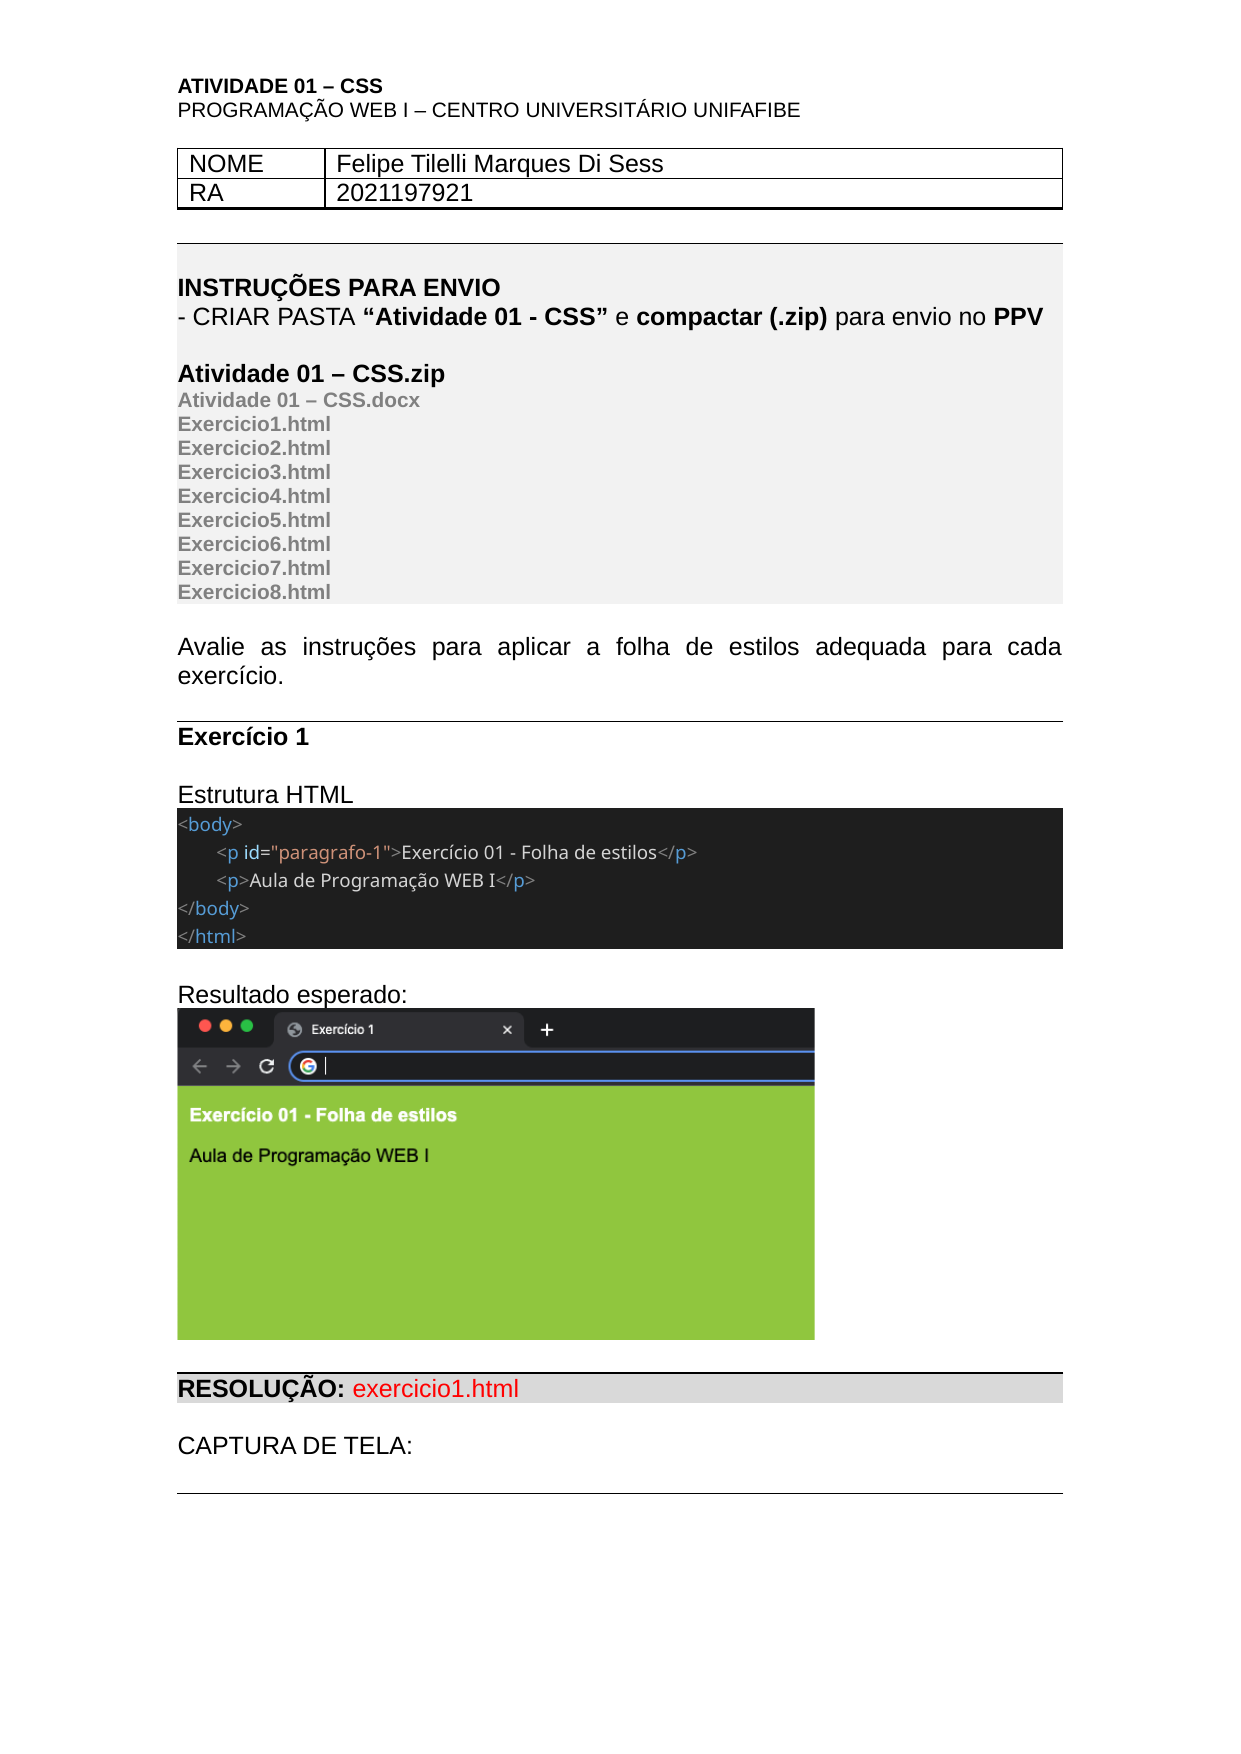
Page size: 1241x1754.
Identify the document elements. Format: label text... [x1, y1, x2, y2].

text Exercicio1.html [177, 412, 1063, 436]
text Resultado esperado: [177, 980, 1063, 1008]
text Estrutura HTML [177, 780, 1063, 808]
text Atividade 01 – CSS.docx [177, 388, 1063, 412]
text Exercicio8.html [177, 580, 1063, 604]
text Exercicio2.html [177, 436, 1063, 460]
text Exercicio4.html [177, 484, 1063, 508]
table_cell 2021197921 [326, 179, 1062, 207]
text Atividade 01 – CSS.zip [177, 359, 1063, 388]
text RESOLUÇÃO: exercicio1.html [177, 1374, 1063, 1403]
text Exercicio6.html [177, 532, 1063, 556]
text <p id="paragrafo-1">Exercício 01 - Folha de estilos</p> [177, 837, 1063, 865]
table_header Felipe Tilelli Marques Di Sess [326, 149, 1062, 177]
text Exercicio7.html [177, 556, 1063, 580]
text Exercício 1 [177, 722, 1063, 751]
text </body> [177, 893, 1063, 921]
text <body> [177, 808, 1063, 837]
text Avalie as instruções para aplicar a folha de estilos adequada para cada exercício. [177, 632, 1063, 690]
picture [177, 1008, 815, 1340]
text </html> [177, 921, 1063, 949]
table_header NOME [178, 149, 324, 177]
text Exercicio3.html [177, 460, 1063, 484]
table_cell RA [178, 179, 324, 207]
text CAPTURA DE TELA: [177, 1431, 1063, 1460]
text INSTRUÇÕES PARA ENVIO [177, 273, 1063, 302]
text <p>Aula de Programação WEB I</p> [177, 865, 1063, 893]
text Exercicio5.html [177, 508, 1063, 532]
text - CRIAR PASTA “Atividade 01 - CSS” e compactar (.zip) para envio no PPV [177, 302, 1063, 331]
